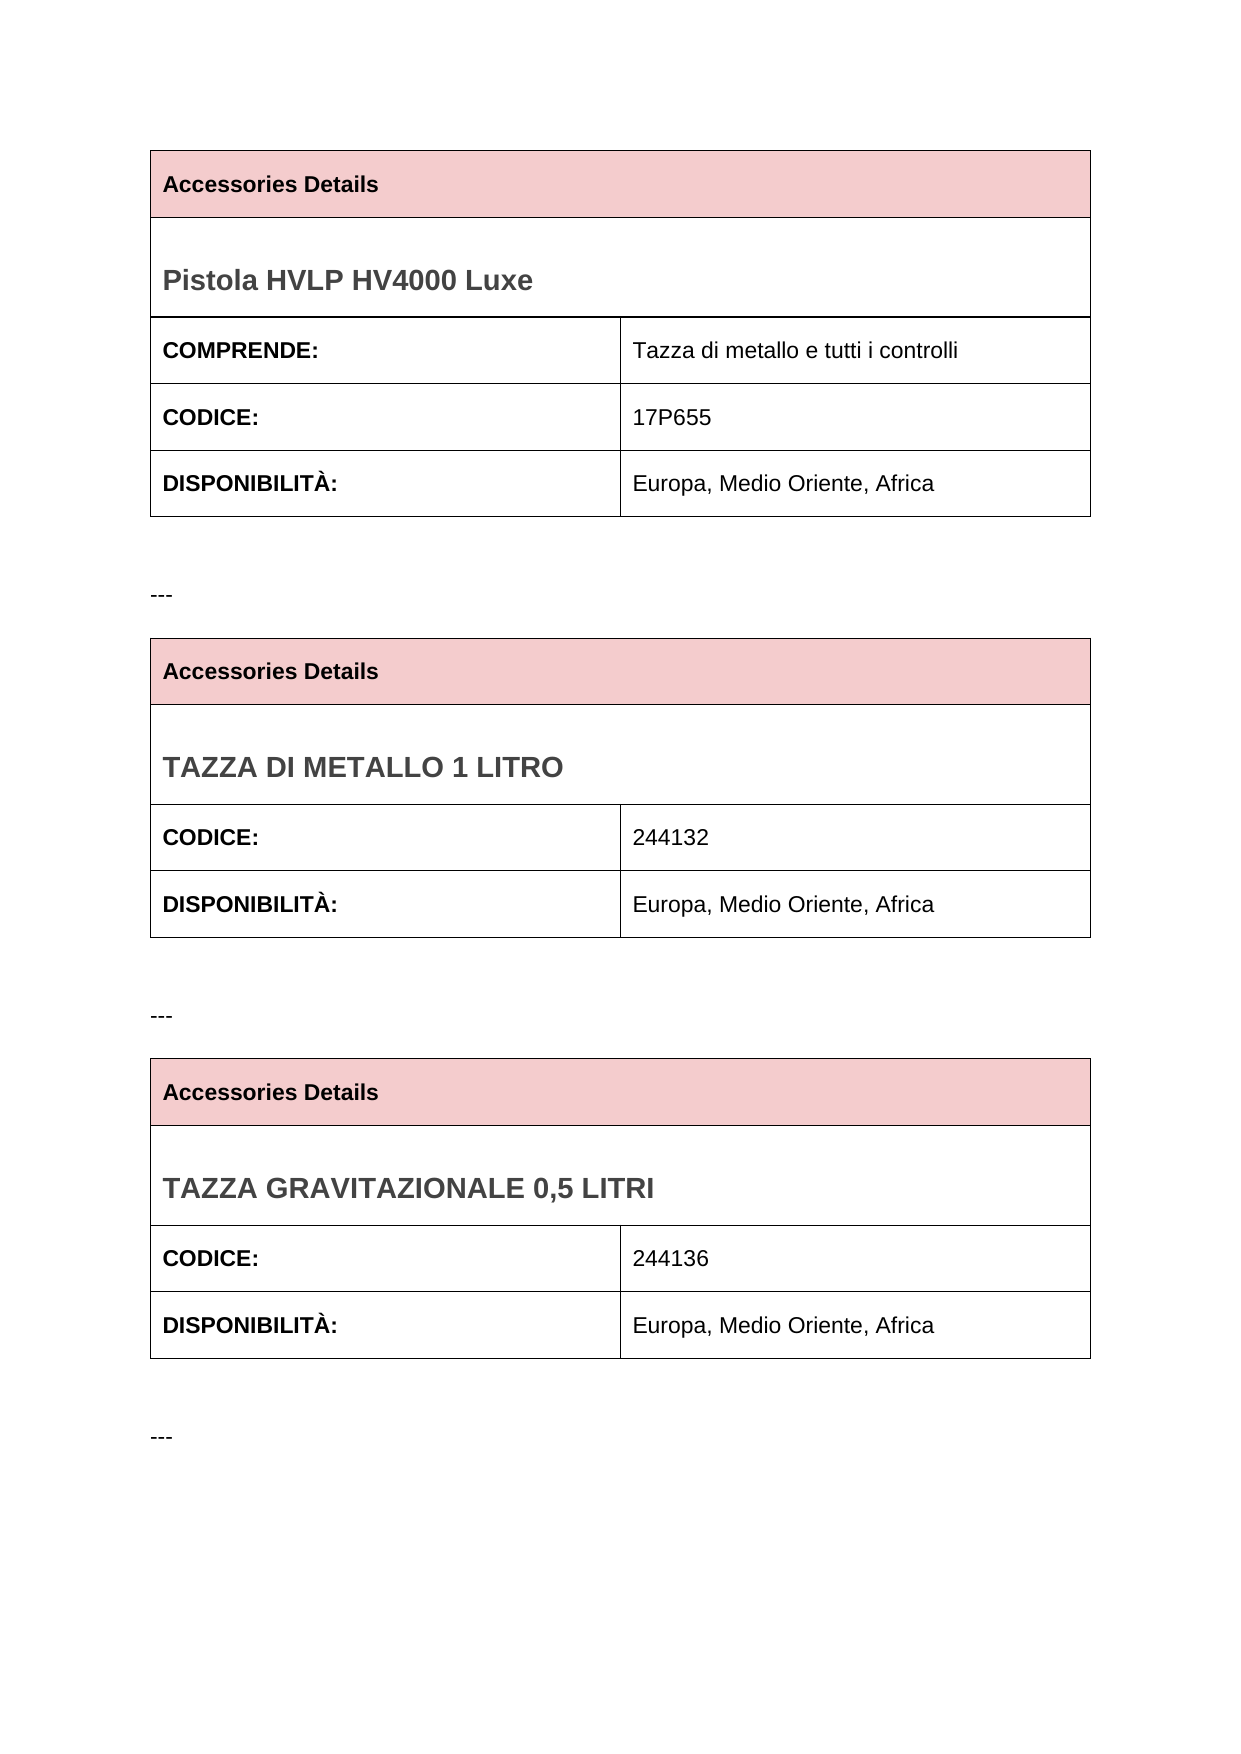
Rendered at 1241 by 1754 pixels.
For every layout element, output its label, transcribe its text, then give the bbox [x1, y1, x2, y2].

table_cell TAZZA GRAVITAZIONALE 0,5 LITRI [151, 1126, 1090, 1224]
table_cell CODICE: [151, 1226, 620, 1291]
table_cell TAZZA DI METALLO 1 LITRO [151, 705, 1090, 804]
table_cell Europa, Medio Oriente, Africa [621, 451, 1090, 516]
text --- [150, 1002, 1090, 1028]
table_cell Europa, Medio Oriente, Africa [621, 871, 1090, 937]
table_cell 244132 [621, 805, 1090, 870]
table_cell CODICE: [151, 805, 620, 870]
table_cell DISPONIBILITÀ: [151, 1292, 620, 1358]
table_cell CODICE: [151, 384, 620, 449]
table_cell Europa, Medio Oriente, Africa [621, 1292, 1090, 1358]
table_cell COMPRENDE: [151, 318, 620, 383]
table_cell DISPONIBILITÀ: [151, 451, 620, 516]
table_header Accessories Details [151, 151, 1090, 217]
table_cell Pistola HVLP HV4000 Luxe [151, 218, 1090, 316]
table_cell Tazza di metallo e tutti i controlli [621, 318, 1090, 383]
text --- [150, 1423, 1090, 1449]
table_header Accessories Details [151, 1059, 1090, 1125]
table_header Accessories Details [151, 639, 1090, 704]
text --- [150, 581, 1090, 607]
table_cell DISPONIBILITÀ: [151, 871, 620, 937]
table_cell 244136 [621, 1226, 1090, 1291]
table_cell 17P655 [621, 384, 1090, 449]
